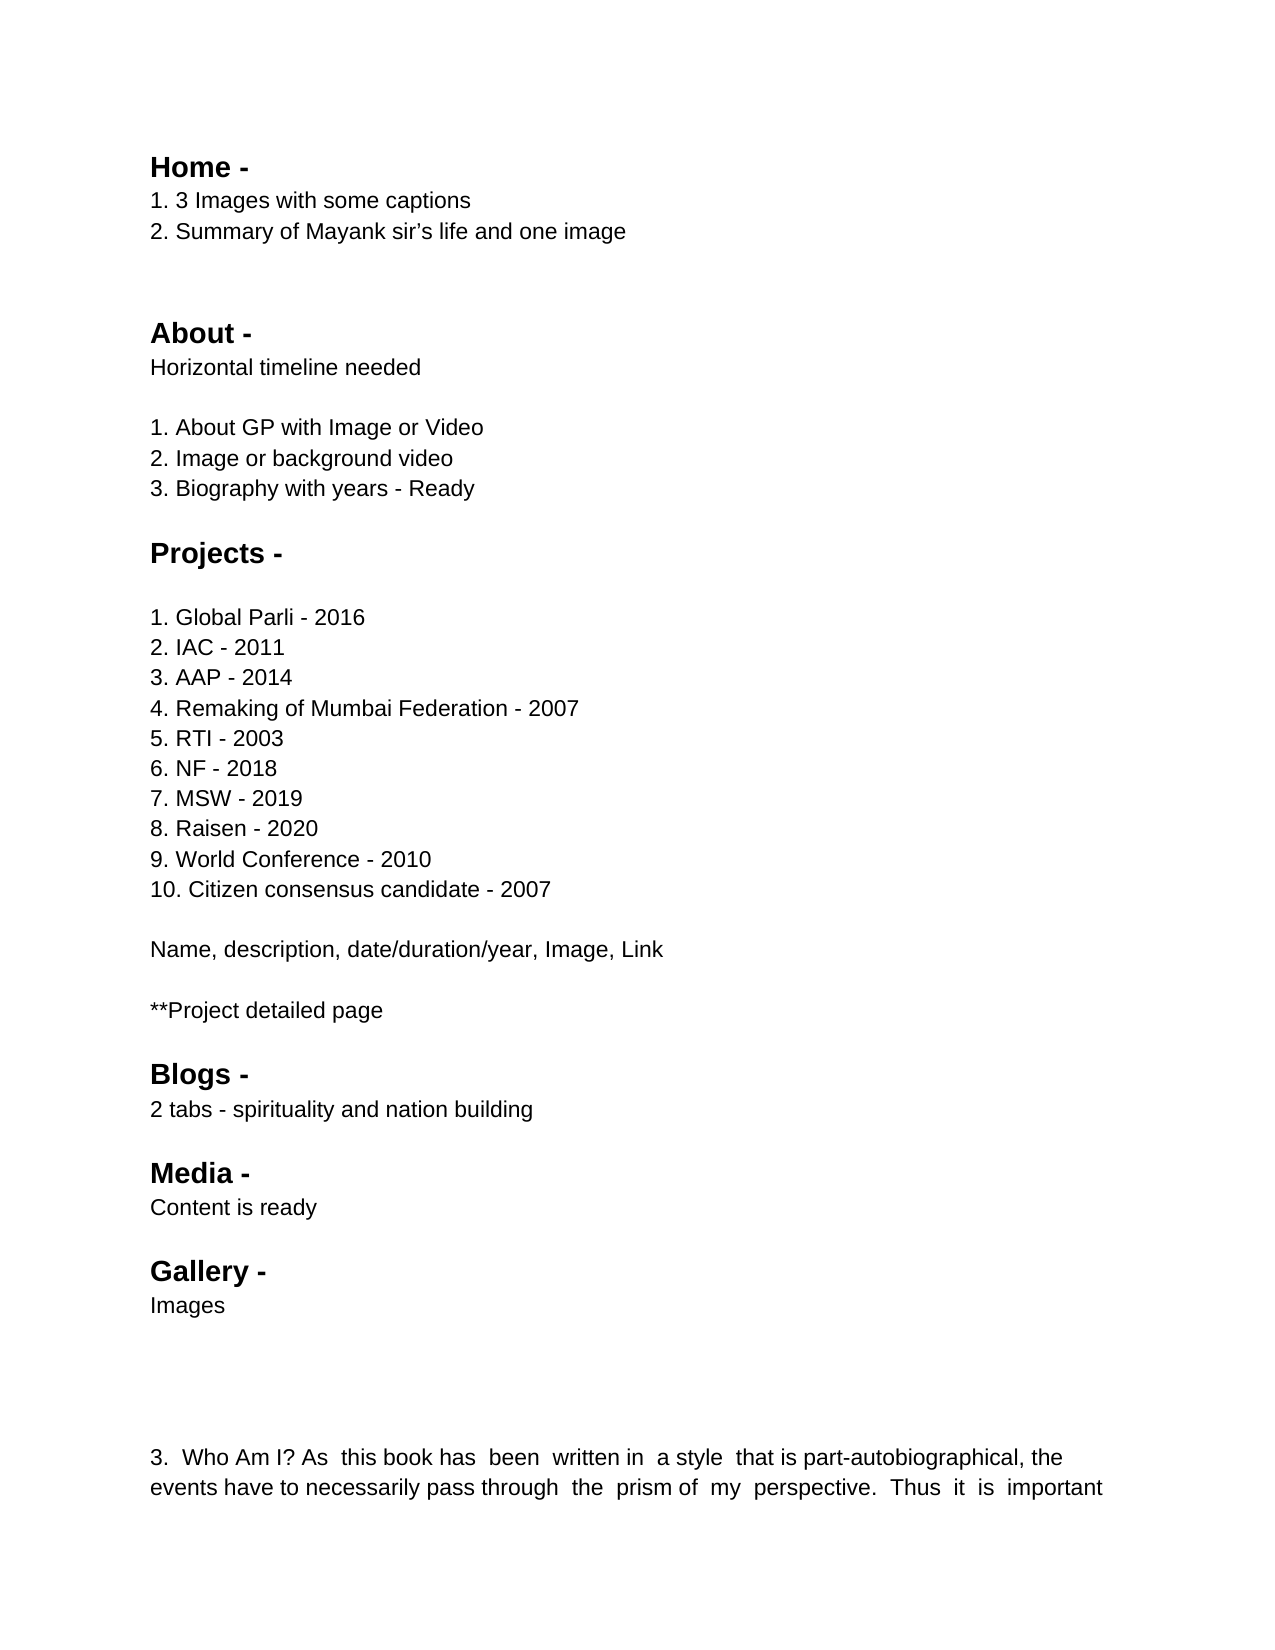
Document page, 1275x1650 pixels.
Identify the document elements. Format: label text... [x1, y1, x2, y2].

text Name, description, date/duration/year, Image, Link [150, 906, 1125, 963]
text Images [150, 1292, 1125, 1319]
text Gallery - [150, 1254, 1125, 1287]
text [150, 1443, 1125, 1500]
text **Project detailed page [150, 997, 1125, 1023]
text 8. Raisen - 2020 [150, 815, 1125, 842]
text Blogs - [150, 1057, 1125, 1091]
text About - Horizontal timeline needed 1. About GP with Image or Video 2. Image or background video 3. Biography with years - Ready Projects - 1. Global Parli - 2016 2. IAC - 2011 3. AAP - 2014 4. Remaking of Mumbai Federation - 2007 5. RTI - 2003 [150, 317, 1125, 751]
text Media - Content is ready [150, 1156, 1125, 1220]
text 2 tabs - spirituality and nation building [150, 1096, 1125, 1122]
text Home - 1. 3 Images with some captions 2. Summary of Mayank sir’s life and one image [150, 150, 1125, 274]
text 9. World Conference - 2010 10. Citizen consensus candidate - 2007 [150, 846, 1125, 902]
text 6. NF - 2018 7. MSW - 2019 [150, 755, 1125, 812]
